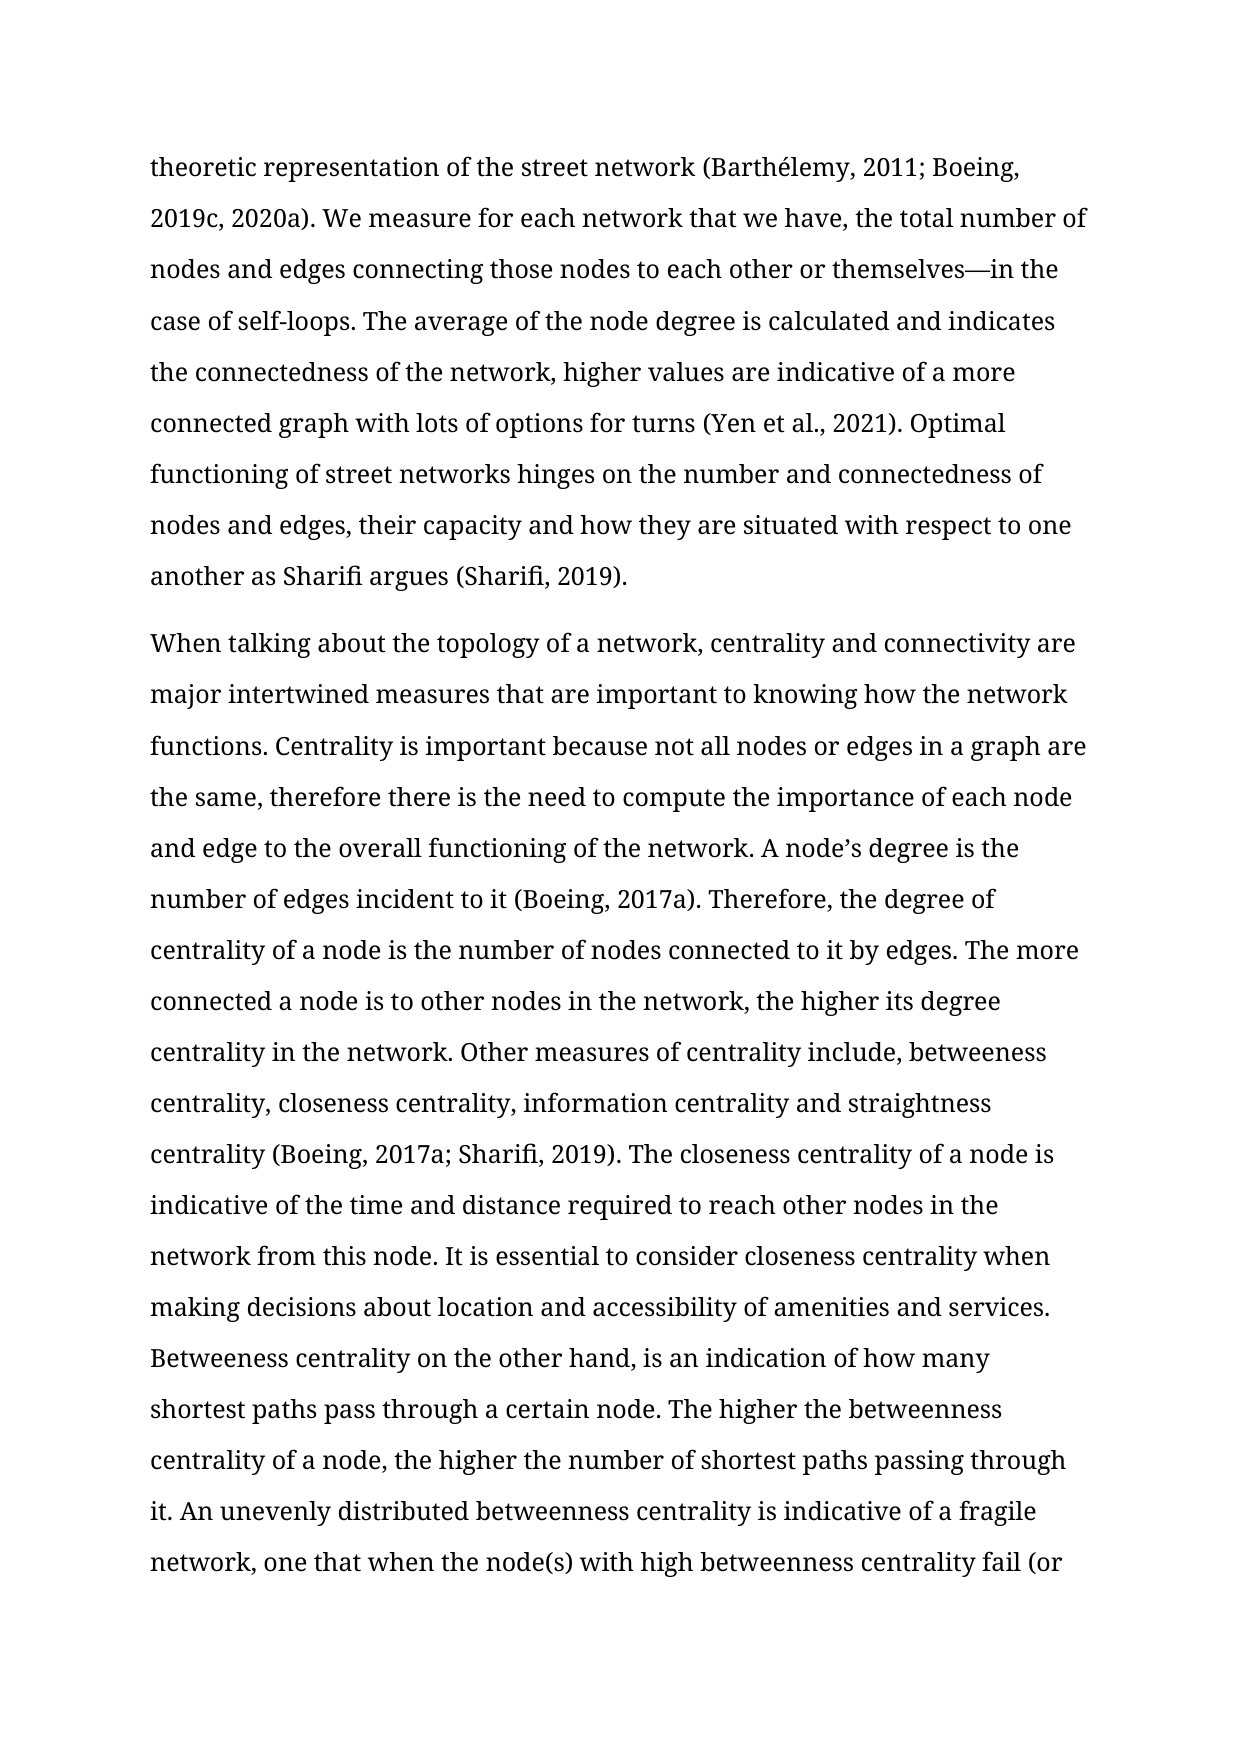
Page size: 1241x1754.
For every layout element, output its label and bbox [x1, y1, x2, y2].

text [150, 626, 1090, 1579]
text [150, 150, 1090, 592]
